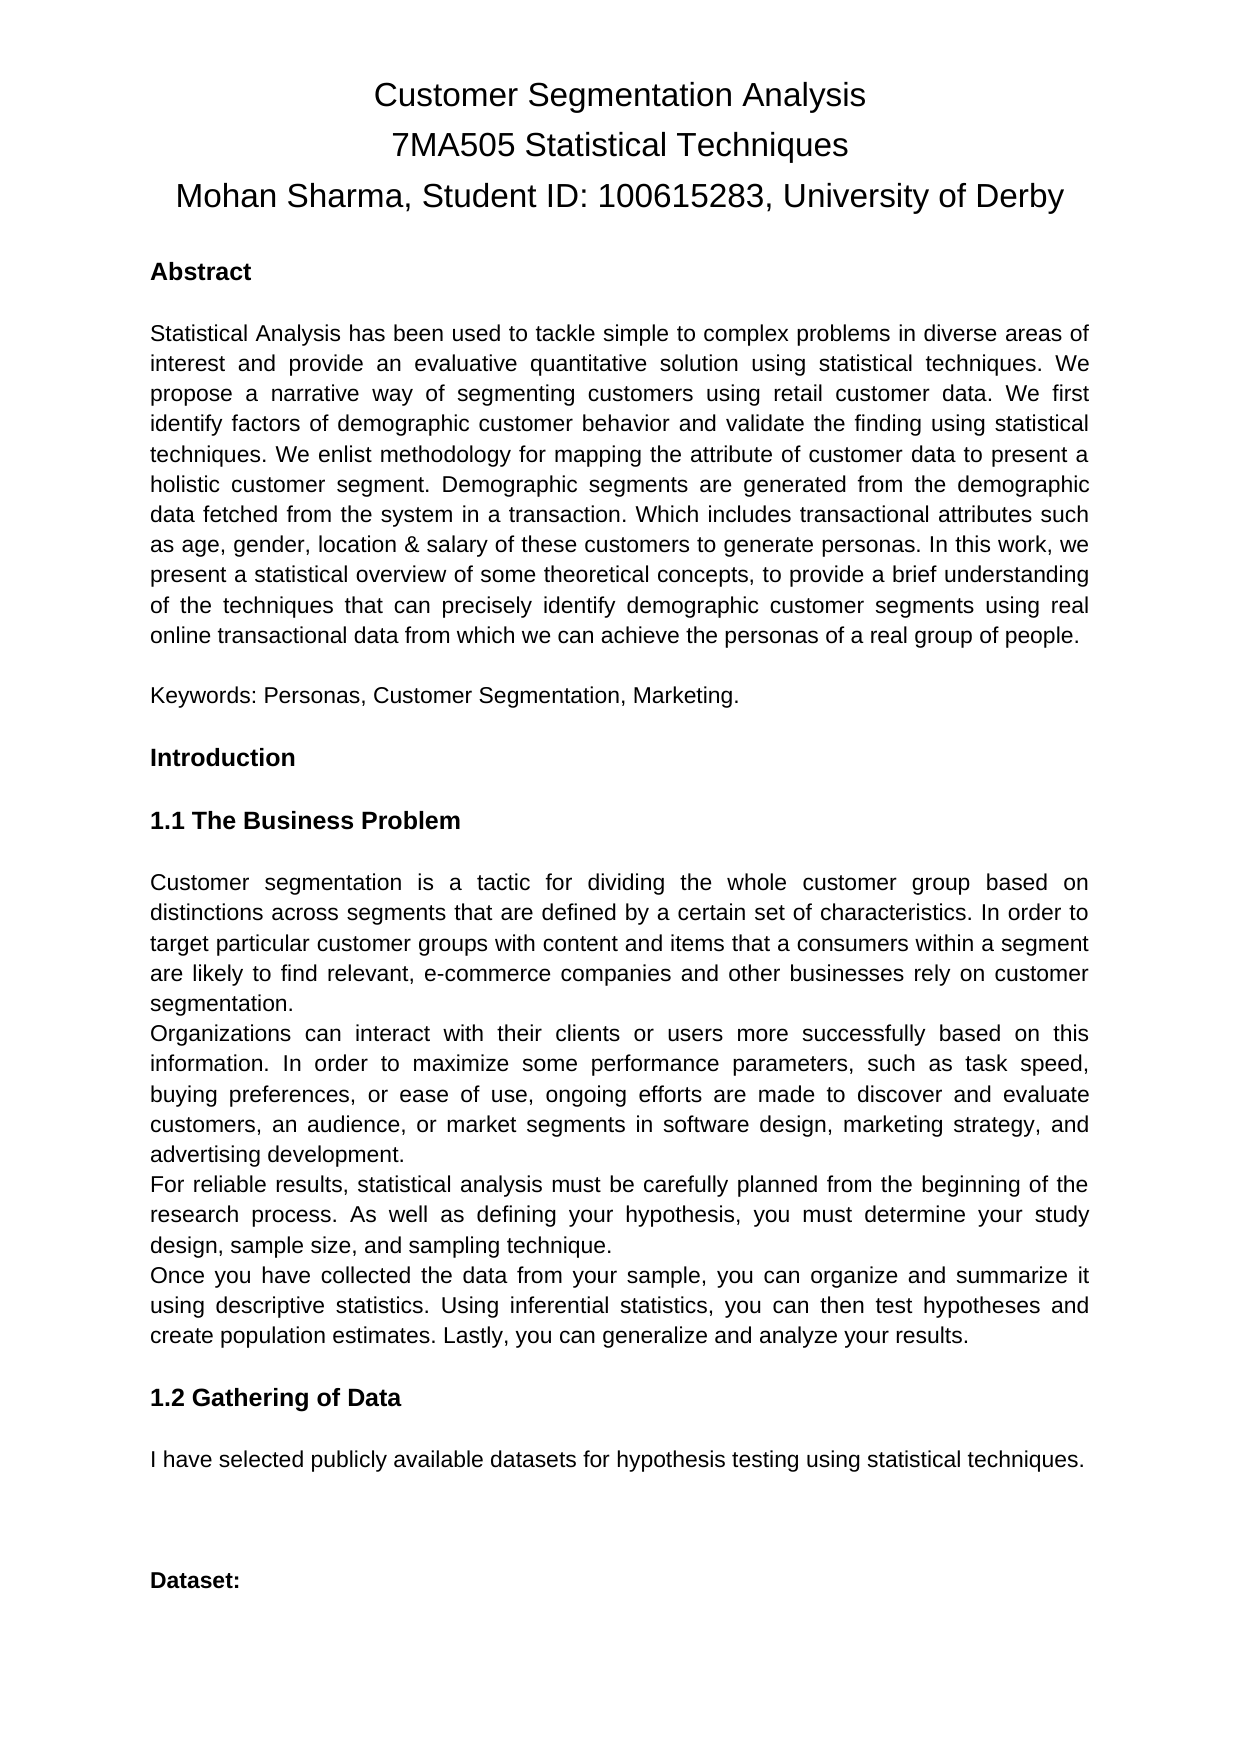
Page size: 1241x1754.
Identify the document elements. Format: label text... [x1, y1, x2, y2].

text Statistical Analysis has been used to tackle simple to complex problems in diverse areas of interest and provide an evaluative quantitative solution using statistical techniques. We propose a narrative way of segmenting customers using retail customer data. We first identify factors of demographic customer behavior and validate the finding using statistical techniques. We enlist methodology for mapping the attribute of customer data to present a holistic customer segment. Demographic segments are generated from the demographic data fetched from the system in a transaction. Which includes transactional attributes such as age, gender, location & salary of these customers to generate personas. In this work, we present a statistical overview of some theoretical concepts, to provide a brief understanding of the techniques that can precisely identify demographic customer segments using real online transactional data from which we can achieve the personas of a real group of people. [150, 320, 1090, 648]
text 1.1 The Business Problem [150, 806, 1090, 834]
text 1.2 Gathering of Data [150, 1383, 1090, 1411]
text Abstract [150, 256, 1090, 285]
text Keywords: Personas, Customer Segmentation, Marketing. [150, 682, 1090, 708]
text For reliable results, statistical analysis must be carefully planned from the beginning of the research process. As well as defining your hypothesis, you must determine your study design, sample size, and sampling technique. [150, 1171, 1090, 1258]
text Organizations can interact with their clients or users more successfully based on this information. In order to maximize some performance parameters, such as task speed, buying preferences, or ease of use, ongoing efforts are made to discover and evaluate customers, an audience, or market segments in software design, marketing strategy, and advertising development. [150, 1020, 1090, 1167]
text Dataset: [150, 1567, 1090, 1593]
text Once you have collected the data from your sample, you can organize and summarize it using descriptive statistics. Using inferential statistics, you can then test hypotheses and create population estimates. Lastly, you can generalize and analyze your results. [150, 1262, 1090, 1348]
text Customer segmentation is a tactic for dividing the whole customer group based on distinctions across segments that are defined by a certain set of characteristics. In order to target particular customer groups with content and items that a consumers within a segment are likely to find relevant, e-commerce companies and other businesses rely on customer segmentation. [150, 869, 1090, 1016]
text Introduction [150, 743, 1090, 771]
text I have selected publicly available datasets for hypothesis testing using statistical techniques. [150, 1446, 1090, 1472]
